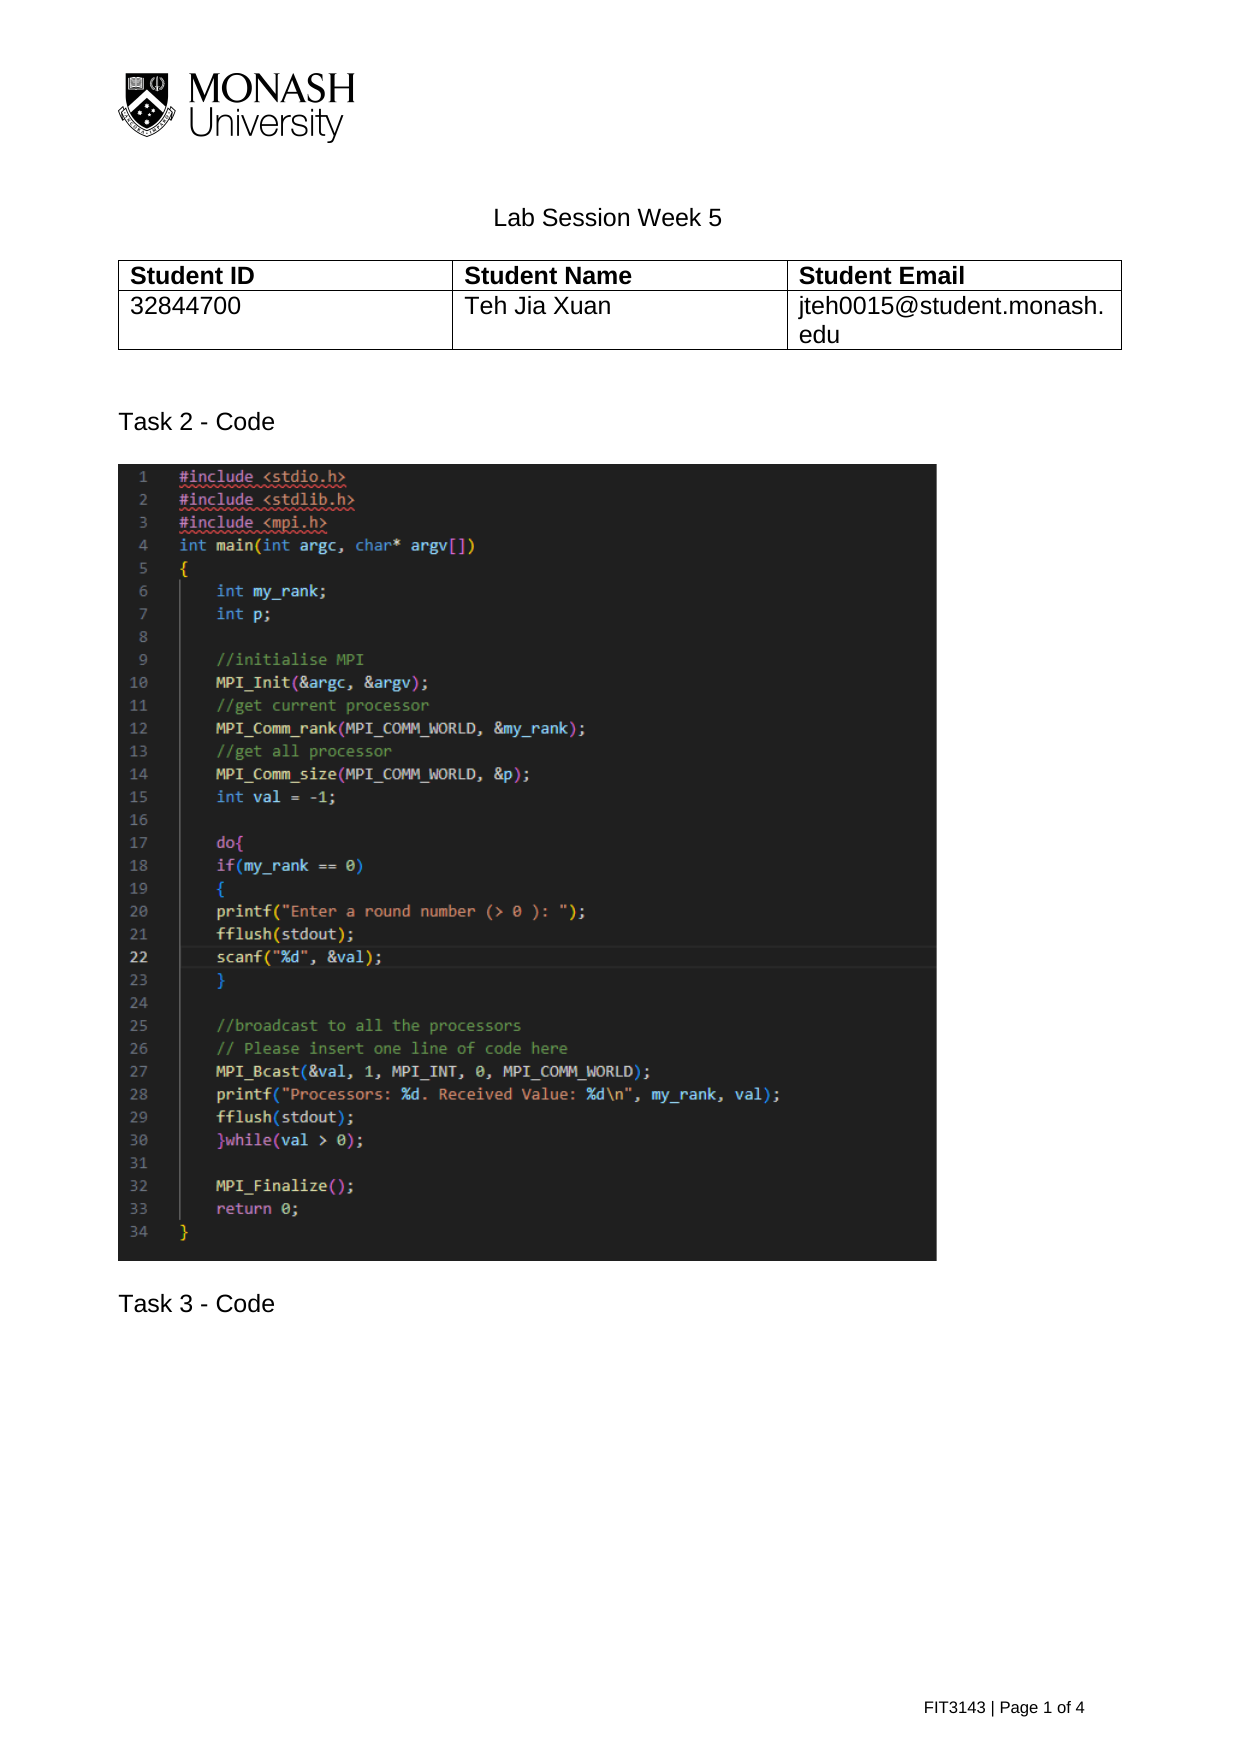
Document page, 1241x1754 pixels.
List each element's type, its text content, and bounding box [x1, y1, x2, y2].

table_cell Teh Jia Xuan [453, 291, 787, 348]
text Task 3 - Code [118, 1289, 1122, 1318]
table_header Student ID [119, 261, 452, 290]
picture [118, 73, 355, 143]
picture [118, 464, 937, 1261]
table_header Student Email [788, 261, 1121, 290]
table_header Student Name [453, 261, 787, 290]
table_cell jteh0015@student.monash.edu [788, 291, 1121, 348]
table_cell 32844700 [119, 291, 452, 348]
text Lab Session Week 5 [418, 203, 1122, 231]
text Task 2 - Code [118, 407, 1122, 436]
